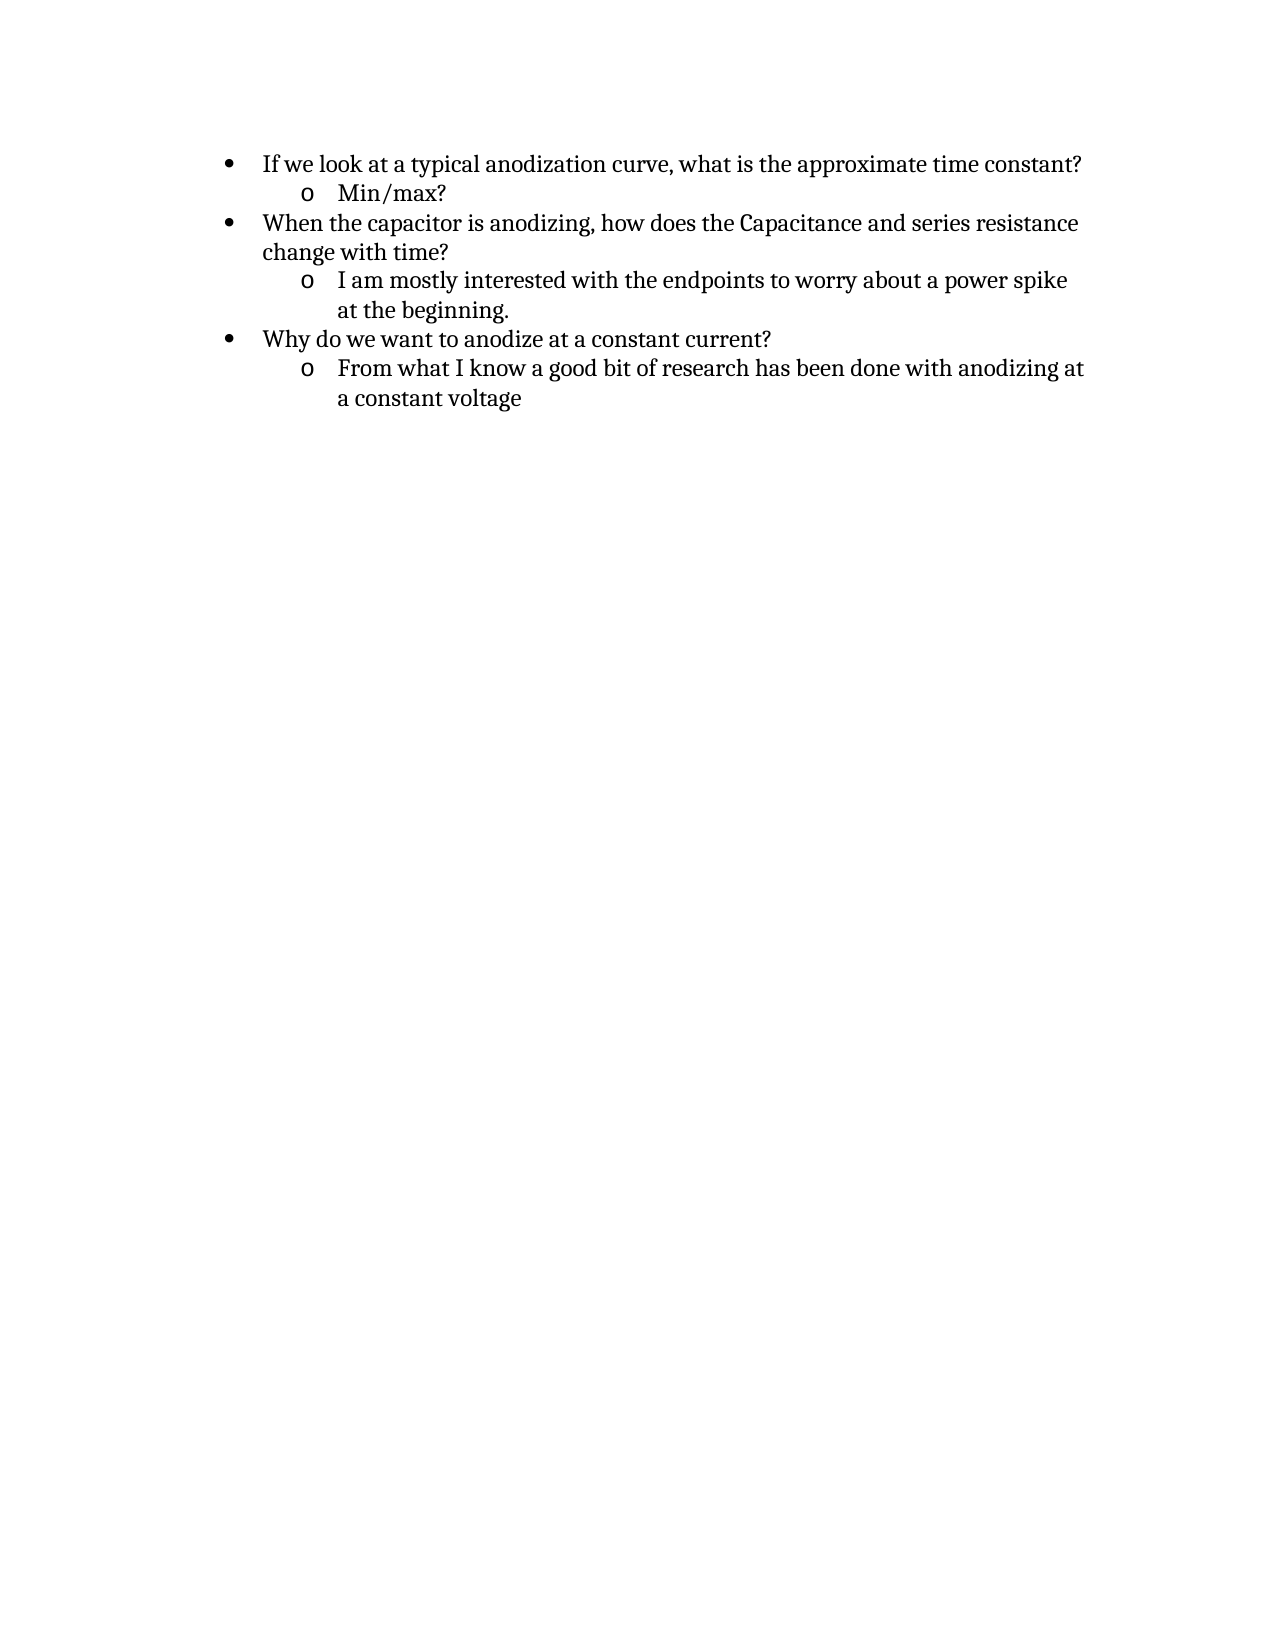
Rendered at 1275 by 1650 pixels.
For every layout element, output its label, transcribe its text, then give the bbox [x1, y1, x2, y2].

list From what I know a good bit of research has been done with anodizing at a constant voltage [300, 354, 1087, 412]
list Min/max? [300, 179, 1087, 209]
list If we look at a typical anodization curve, what is the approximate time constant? [225, 150, 1087, 179]
list When the capacitor is anodizing, how does the Capacitance and series resistance change with time? [225, 209, 1087, 266]
list Why do we want to anodize at a constant current? [225, 325, 1087, 354]
list I am mostly interested with the endpoints to worry about a power spike at the beginning. [300, 266, 1087, 325]
